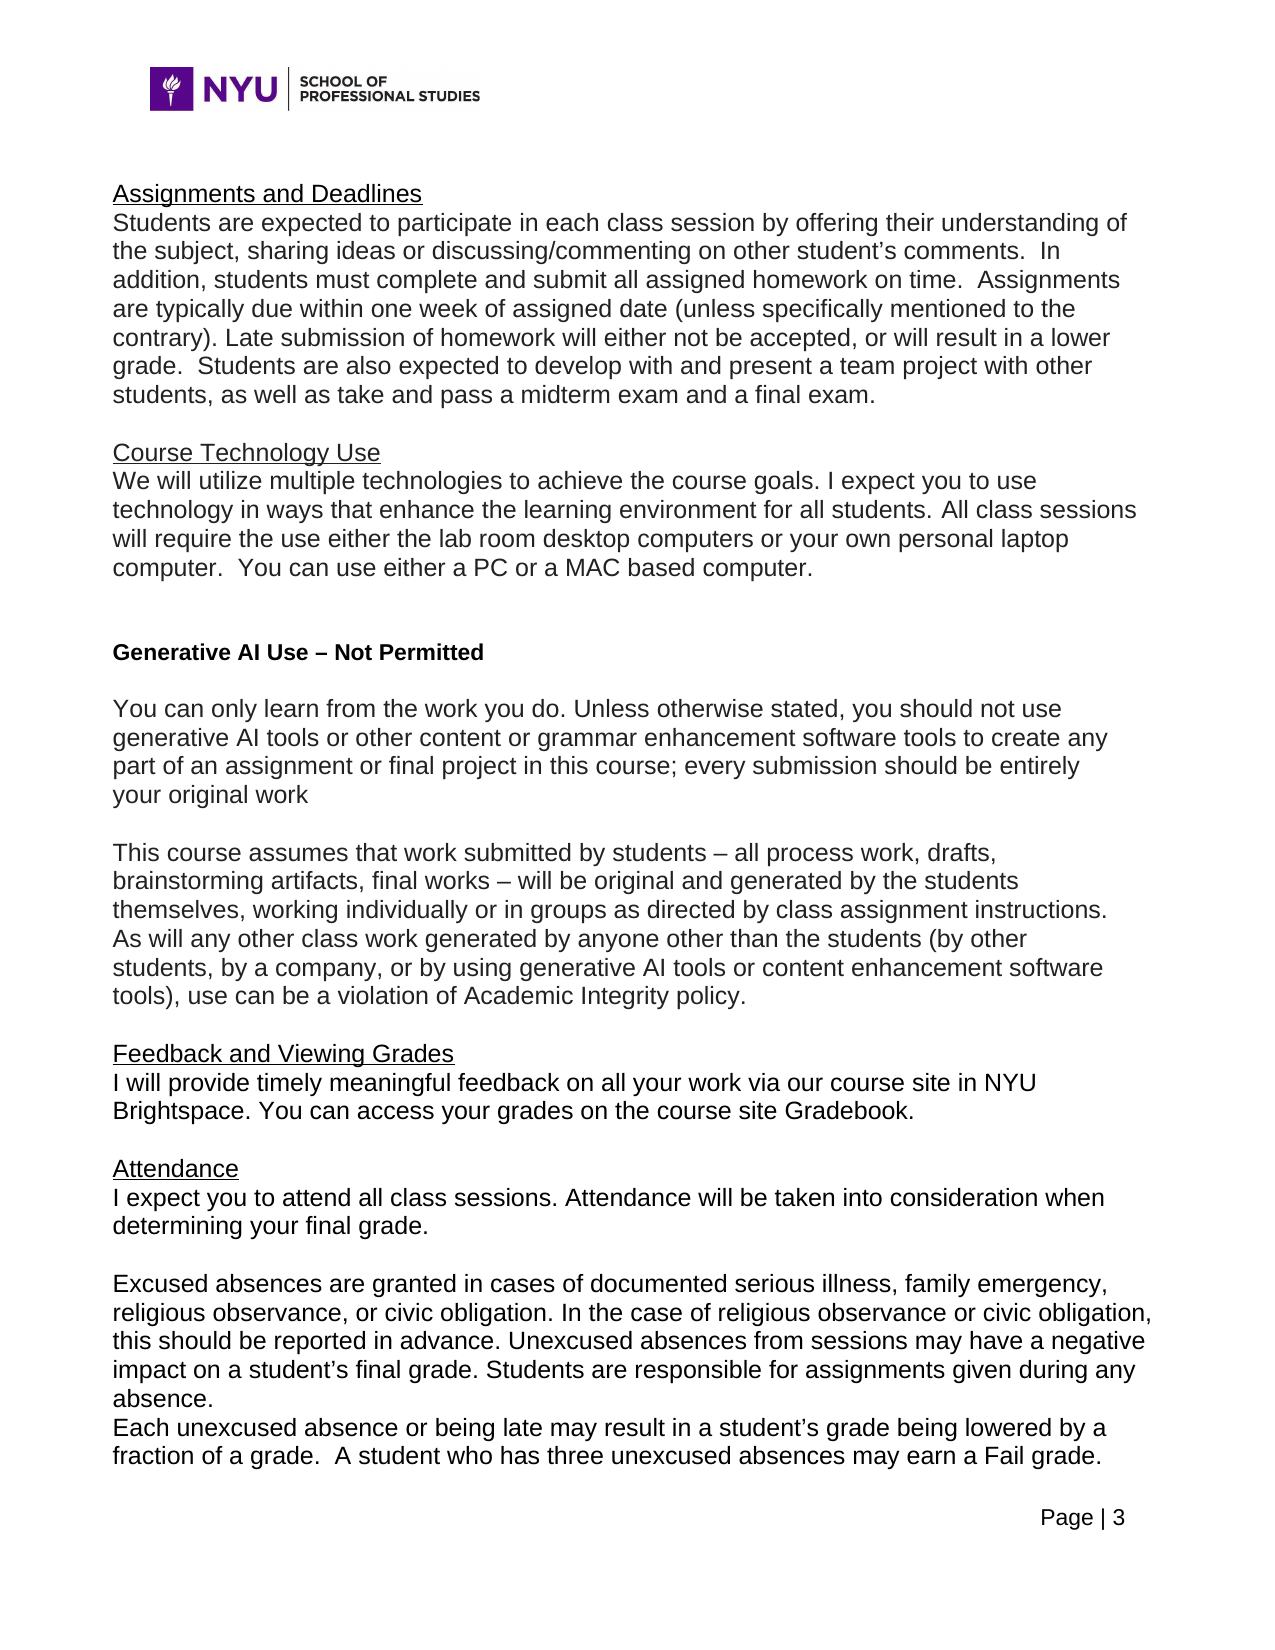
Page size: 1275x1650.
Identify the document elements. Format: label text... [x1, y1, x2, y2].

text We will utilize multiple technologies to achieve the course goals. I expect you to use technology in ways that enhance the learning environment for all students. All class sessions will require the use either the lab room desktop computers or your own personal laptop computer. You can use either a PC or a MAC based computer. [112, 466, 1162, 581]
picture [150, 67, 480, 111]
text This course assumes that work submitted by students – all process work, drafts, brainstorming artifacts, final works – will be original and generated by the students themselves, working individually or in groups as directed by class assignment instructions. As will any other class work generated by anyone other than the students (by other students, by a company, or by using generative AI tools or content enhancement software tools), use can be a violation of Academic Integrity policy. [112, 838, 1125, 1010]
text Attendance [112, 1154, 1162, 1183]
text Feedback and Viewing Grades [112, 1039, 1162, 1068]
text Each unexcused absence or being late may result in a student’s grade being lowered by a fraction of a grade. A student who has three unexcused absences may earn a Fail grade. [112, 1413, 1162, 1470]
text I expect you to attend all class sessions. Attendance will be taken into consideration when determining your final grade. [112, 1183, 1162, 1240]
text You can only learn from the work you do. Unless otherwise stated, you should not use generative AI tools or other content or grammar enhancement software tools to create any part of an assignment or final project in this course; every submission should be entirely your original work [112, 694, 1125, 809]
text Generative AI Use – Not Permitted [112, 639, 1125, 665]
text I will provide timely meaningful feedback on all your work via our course site in NYU Brightspace. You can access your grades on the course site Gradebook. [112, 1068, 1162, 1125]
text Students are expected to participate in each class session by offering their understanding of the subject, sharing ideas or discussing/commenting on other student’s comments. In addition, students must complete and submit all assigned homework on time. Assignments are typically due within one week of assigned date (unless specifically mentioned to the contrary). Late submission of homework will either not be accepted, or will result in a lower grade. Students are also expected to develop with and present a team project with other students, as well as take and pass a midterm exam and a final exam. [112, 207, 1162, 409]
text Course Technology Use [112, 437, 1162, 466]
text Excused absences are granted in cases of documented serious illness, family emergency, religious observance, or civic obligation. In the case of religious observance or civic obligation, this should be reported in advance. Unexcused absences from sessions may have a negative impact on a student’s final grade. Students are responsible for assignments given during any absence. [112, 1269, 1162, 1413]
text Assignments and Deadlines [112, 179, 1162, 207]
